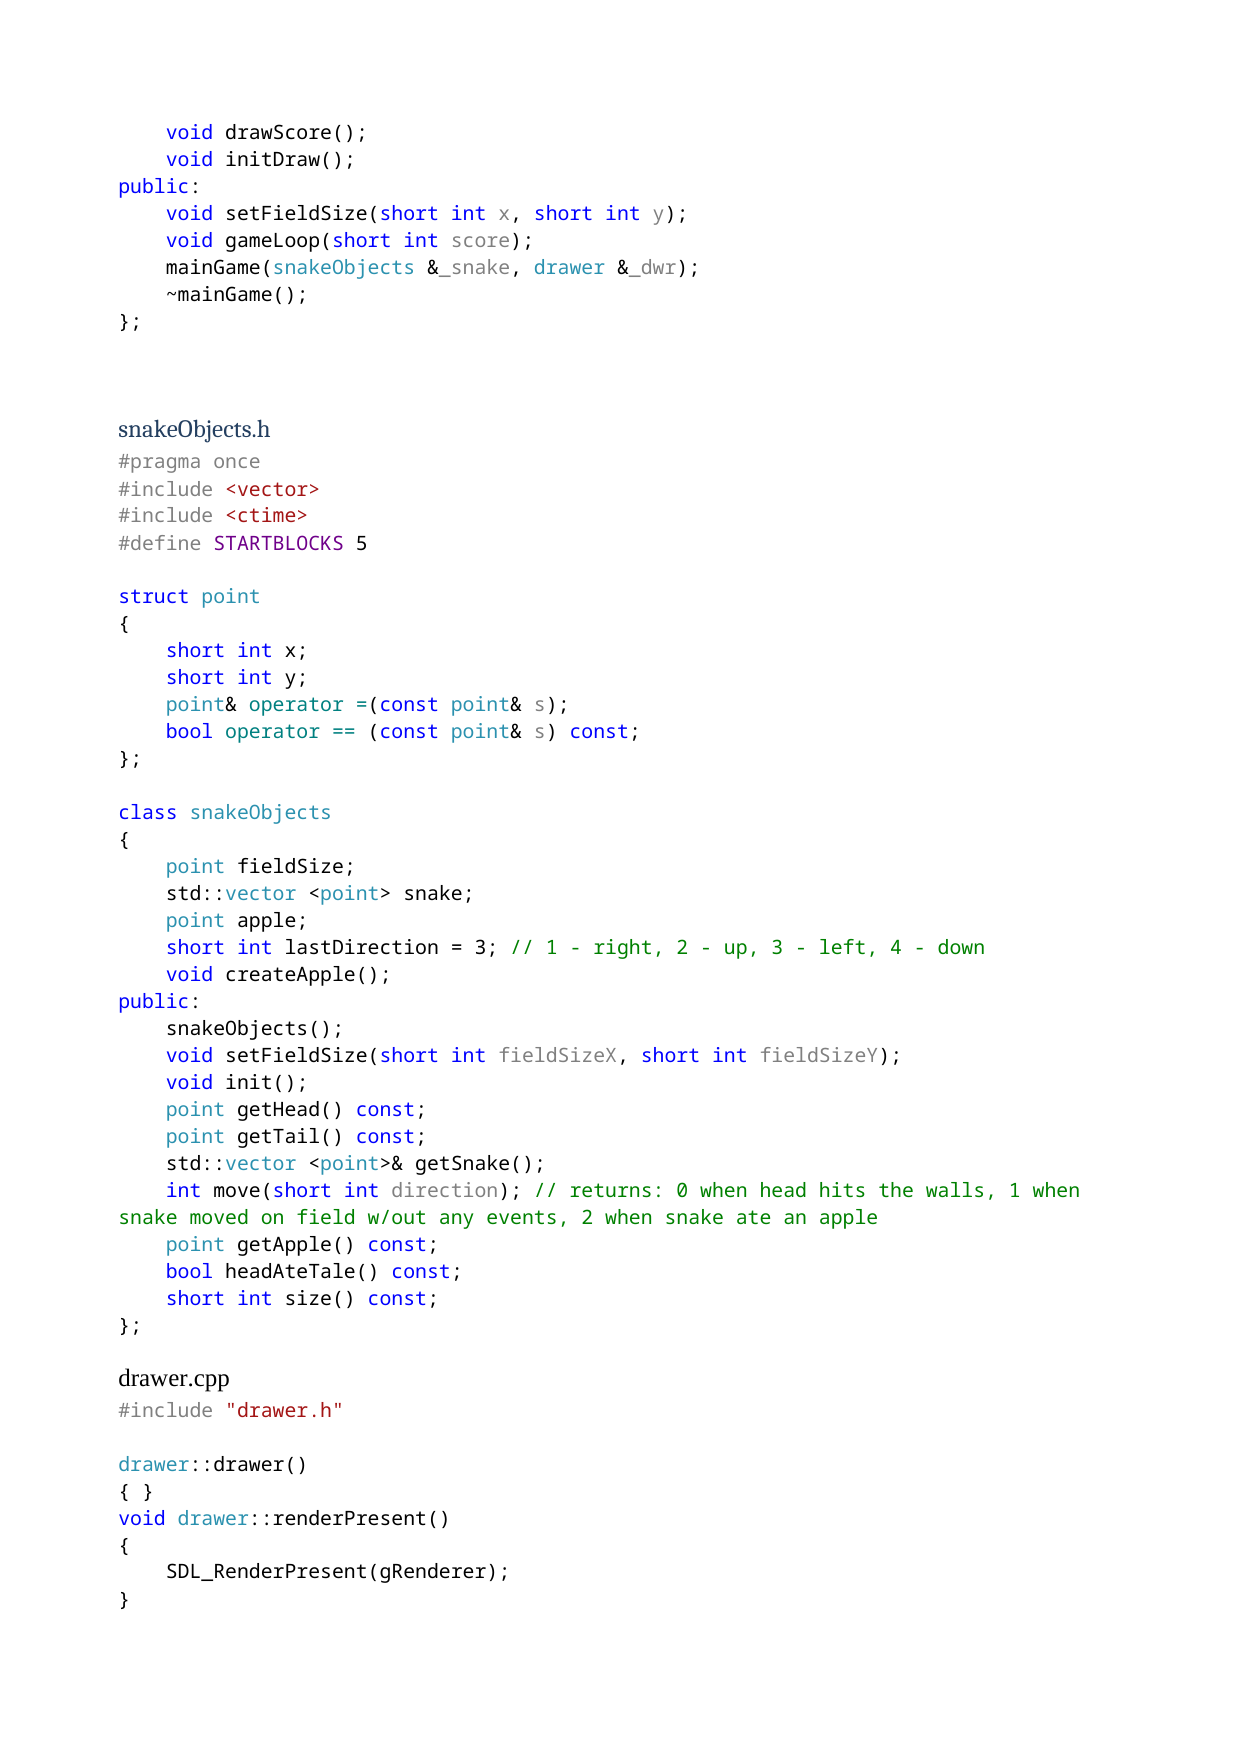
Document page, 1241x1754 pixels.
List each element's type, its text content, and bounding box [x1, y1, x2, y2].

text ~mainGame(); [118, 280, 1122, 307]
text void setFieldSize(short int x, short int y); [118, 199, 1122, 226]
text short int size() const; [118, 1284, 1122, 1311]
text void gameLoop(short int score); [118, 226, 1122, 253]
text #include <ctime> [118, 502, 1122, 529]
text struct point [118, 583, 1122, 610]
text void initDraw(); [118, 145, 1122, 172]
text }; [118, 744, 1122, 772]
text public: [118, 987, 1122, 1014]
text #include "drawer.h" [118, 1396, 1122, 1423]
text { [118, 610, 1122, 637]
text #pragma once [118, 448, 1122, 475]
text point getTail() const; [118, 1122, 1122, 1149]
text }; [118, 307, 1122, 334]
text { } [118, 1477, 1122, 1504]
text drawer::drawer() [118, 1450, 1122, 1477]
text point& operator =(const point& s); [118, 691, 1122, 718]
subtitle drawer.cpp [118, 1363, 1122, 1392]
text snakeObjects(); [118, 1014, 1122, 1041]
text } [118, 1585, 1122, 1612]
text bool headAteTale() const; [118, 1257, 1122, 1284]
text void setFieldSize(short int fieldSizeX, short int fieldSizeY); [118, 1041, 1122, 1068]
text point getApple() const; [118, 1230, 1122, 1257]
subtitle snakeObjects.h [118, 415, 1122, 443]
text #define STARTBLOCKS 5 [118, 529, 1122, 556]
text void drawScore(); [118, 118, 1122, 145]
text point apple; [118, 906, 1122, 933]
text point getHead() const; [118, 1095, 1122, 1122]
text mainGame(snakeObjects &_snake, drawer &_dwr); [118, 253, 1122, 280]
text public: [118, 172, 1122, 199]
text short int x; [118, 637, 1122, 664]
text SDL_RenderPresent(gRenderer); [118, 1558, 1122, 1585]
text std::vector <point>& getSnake(); [118, 1149, 1122, 1176]
text { [118, 826, 1122, 852]
text void createApple(); [118, 960, 1122, 987]
text class snakeObjects [118, 798, 1122, 826]
text int move(short int direction); // returns: 0 when head hits the walls, 1 when snake moved on field w/out any events, 2 when snake ate an apple [118, 1176, 1122, 1230]
text short int lastDirection = 3; // 1 - right, 2 - up, 3 - left, 4 - down [118, 933, 1122, 960]
text void drawer::renderPresent() [118, 1504, 1122, 1531]
text }; [118, 1311, 1122, 1338]
text short int y; [118, 664, 1122, 691]
text std::vector <point> snake; [118, 879, 1122, 906]
text bool operator == (const point& s) const; [118, 718, 1122, 744]
text void init(); [118, 1068, 1122, 1095]
text point fieldSize; [118, 852, 1122, 879]
text { [118, 1531, 1122, 1558]
text #include <vector> [118, 475, 1122, 502]
